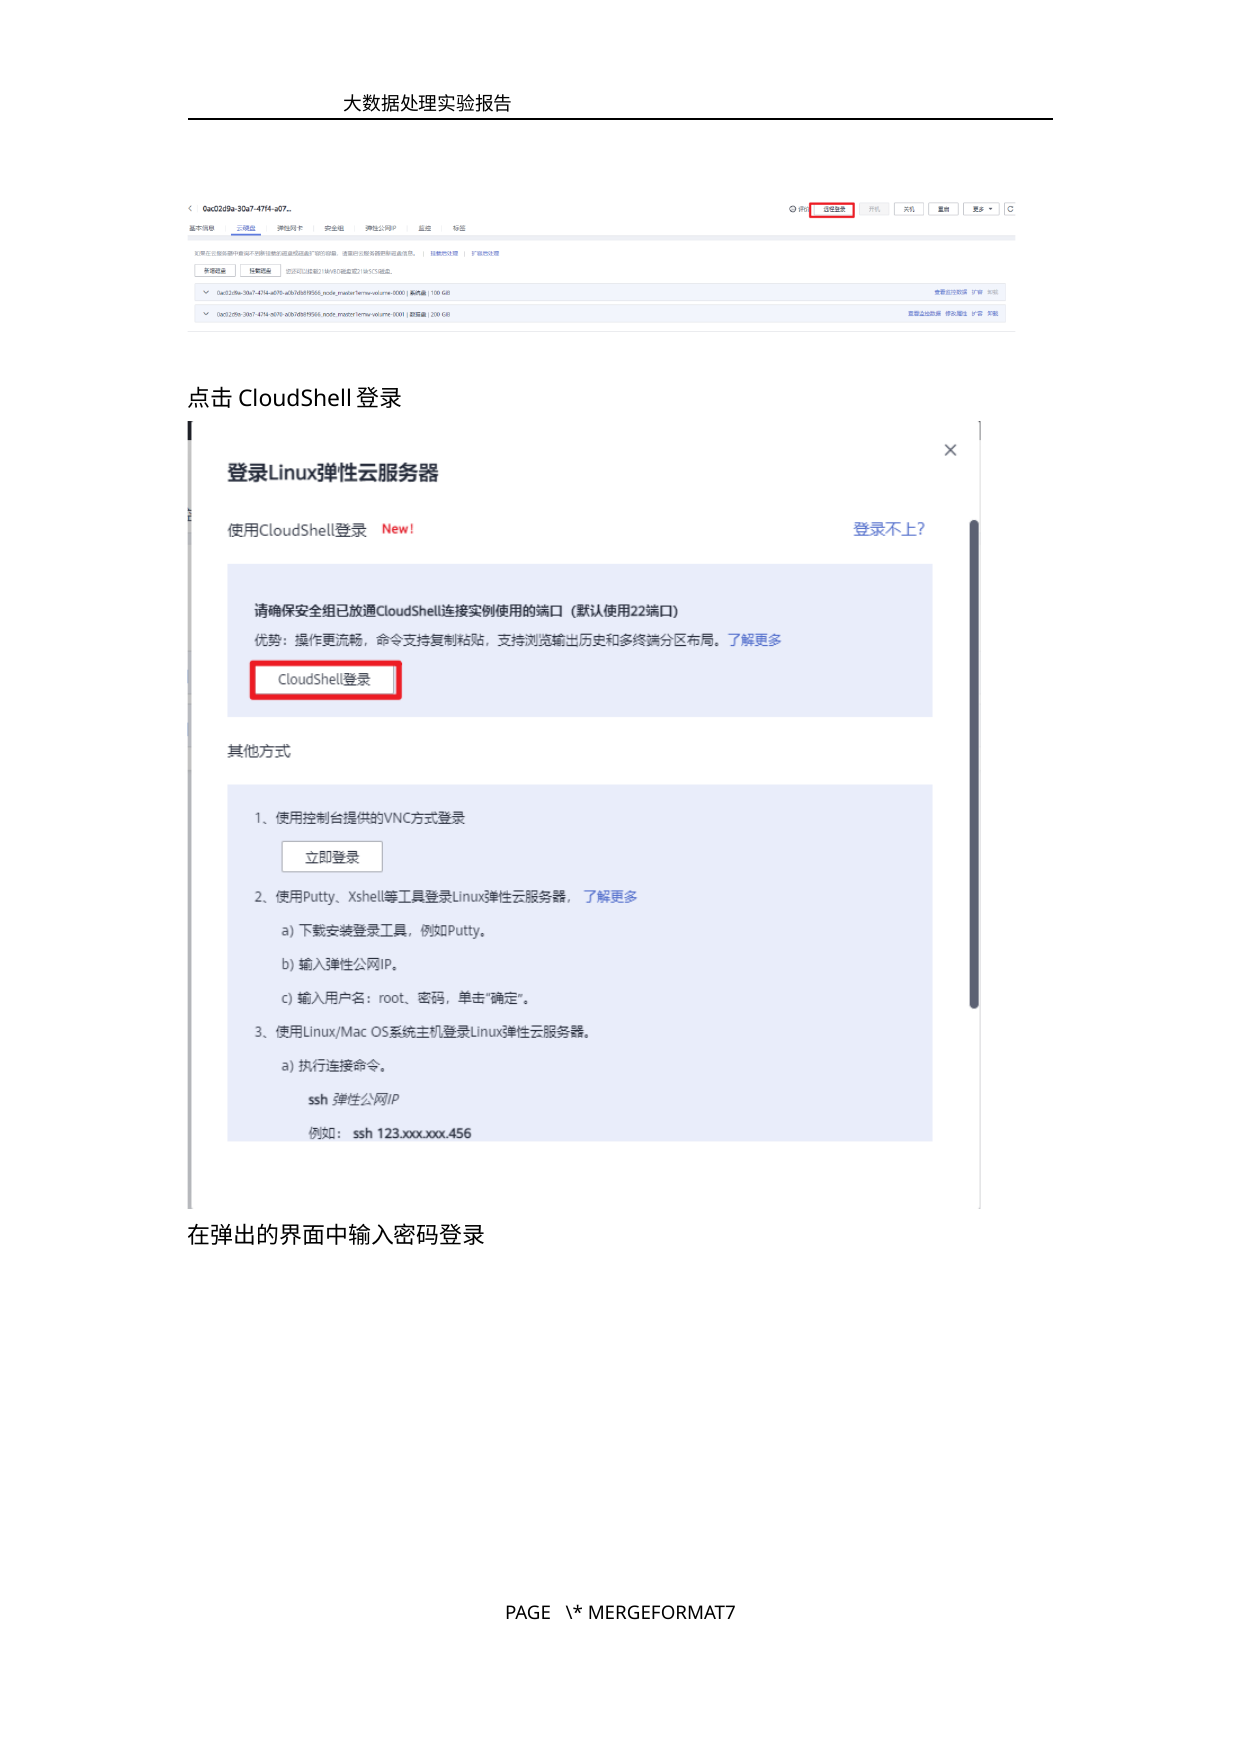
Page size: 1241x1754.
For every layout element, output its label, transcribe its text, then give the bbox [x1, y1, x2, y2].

list 点击CloudShell登录 [187, 380, 1053, 413]
list 在弹出的界面中输入密码登录 [187, 1217, 1053, 1251]
picture [187, 199, 1016, 332]
picture [187, 421, 981, 1209]
